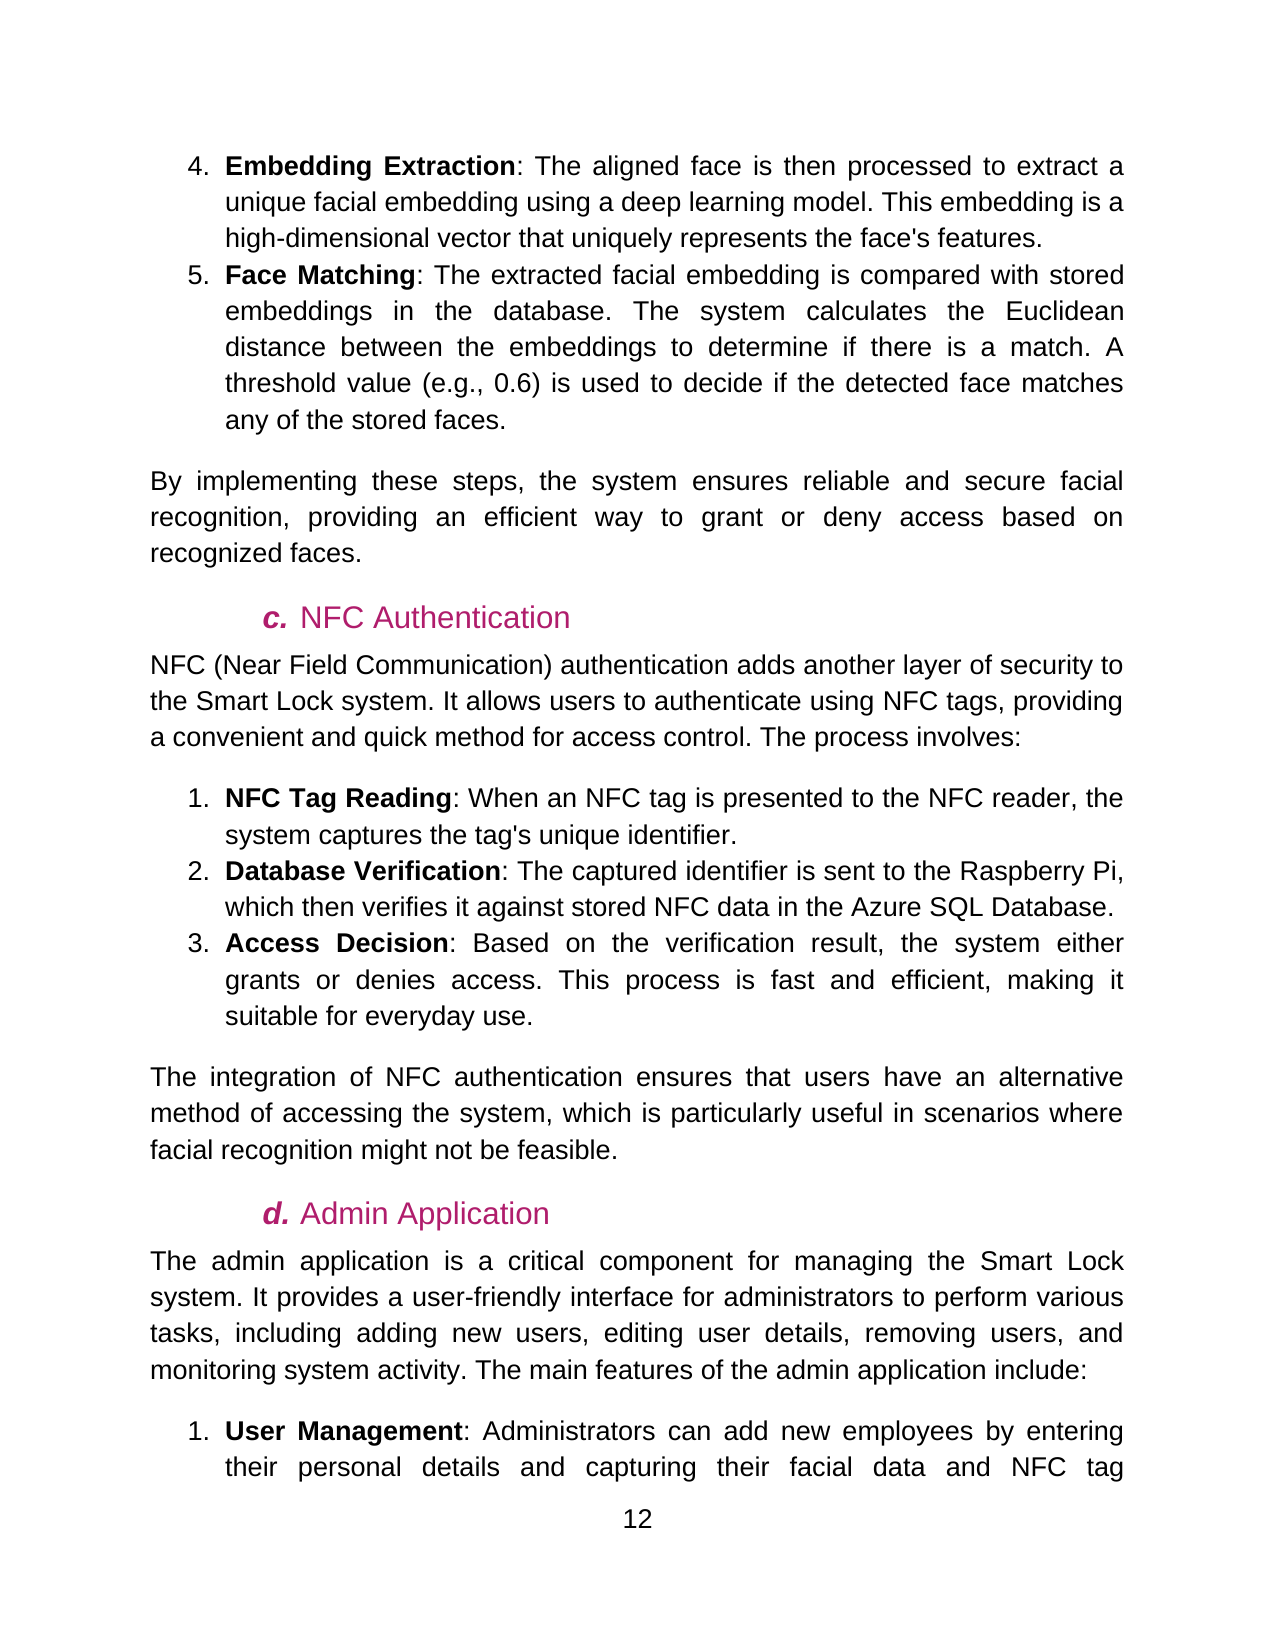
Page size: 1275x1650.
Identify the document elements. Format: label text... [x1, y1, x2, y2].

text The integration of NFC authentication ensures that users have an alternative method of accessing the system, which is particularly useful in scenarios where facial recognition might not be feasible. [150, 1061, 1125, 1165]
list NFC Tag Reading: When an NFC tag is presented to the NFC reader, the system captures the tag's unique identifier. [187, 782, 1125, 850]
subtitle NFC Authentication [262, 599, 1125, 635]
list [187, 1415, 1125, 1482]
list Database Verification: The captured identifier is sent to the Raspberry Pi, which then verifies it against stored NFC data in the Azure SQL Database. [187, 855, 1125, 922]
list Access Decision: Based on the verification result, the system either grants or denies access. This process is fast and efficient, making it suitable for everyday use. [187, 927, 1125, 1031]
text The admin application is a critical component for managing the Smart Lock system. It provides a user-friendly interface for administrators to perform various tasks, including adding new users, editing user details, removing users, and monitoring system activity. The main features of the admin application include: [150, 1245, 1125, 1385]
subtitle Admin Application [262, 1195, 1125, 1231]
text NFC (Near Field Communication) authentication adds another layer of security to the Smart Lock system. It allows users to authenticate using NFC tags, providing a convenient and quick method for access control. The process involves: [150, 649, 1125, 752]
list Face Matching: The extracted facial embedding is compared with stored embeddings in the database. The system calculates the Euclidean distance between the embeddings to determine if there is a match. A threshold value (e.g., 0.6) is used to decide if the detected face matches any of the stored faces. [187, 259, 1125, 435]
text By implementing these steps, the system ensures reliable and secure facial recognition, providing an efficient way to grant or deny access based on recognized faces. [150, 465, 1125, 569]
list Embedding Extraction: The aligned face is then processed to extract a unique facial embedding using a deep learning model. This embedding is a high-dimensional vector that uniquely represents the face's features. [187, 150, 1125, 254]
